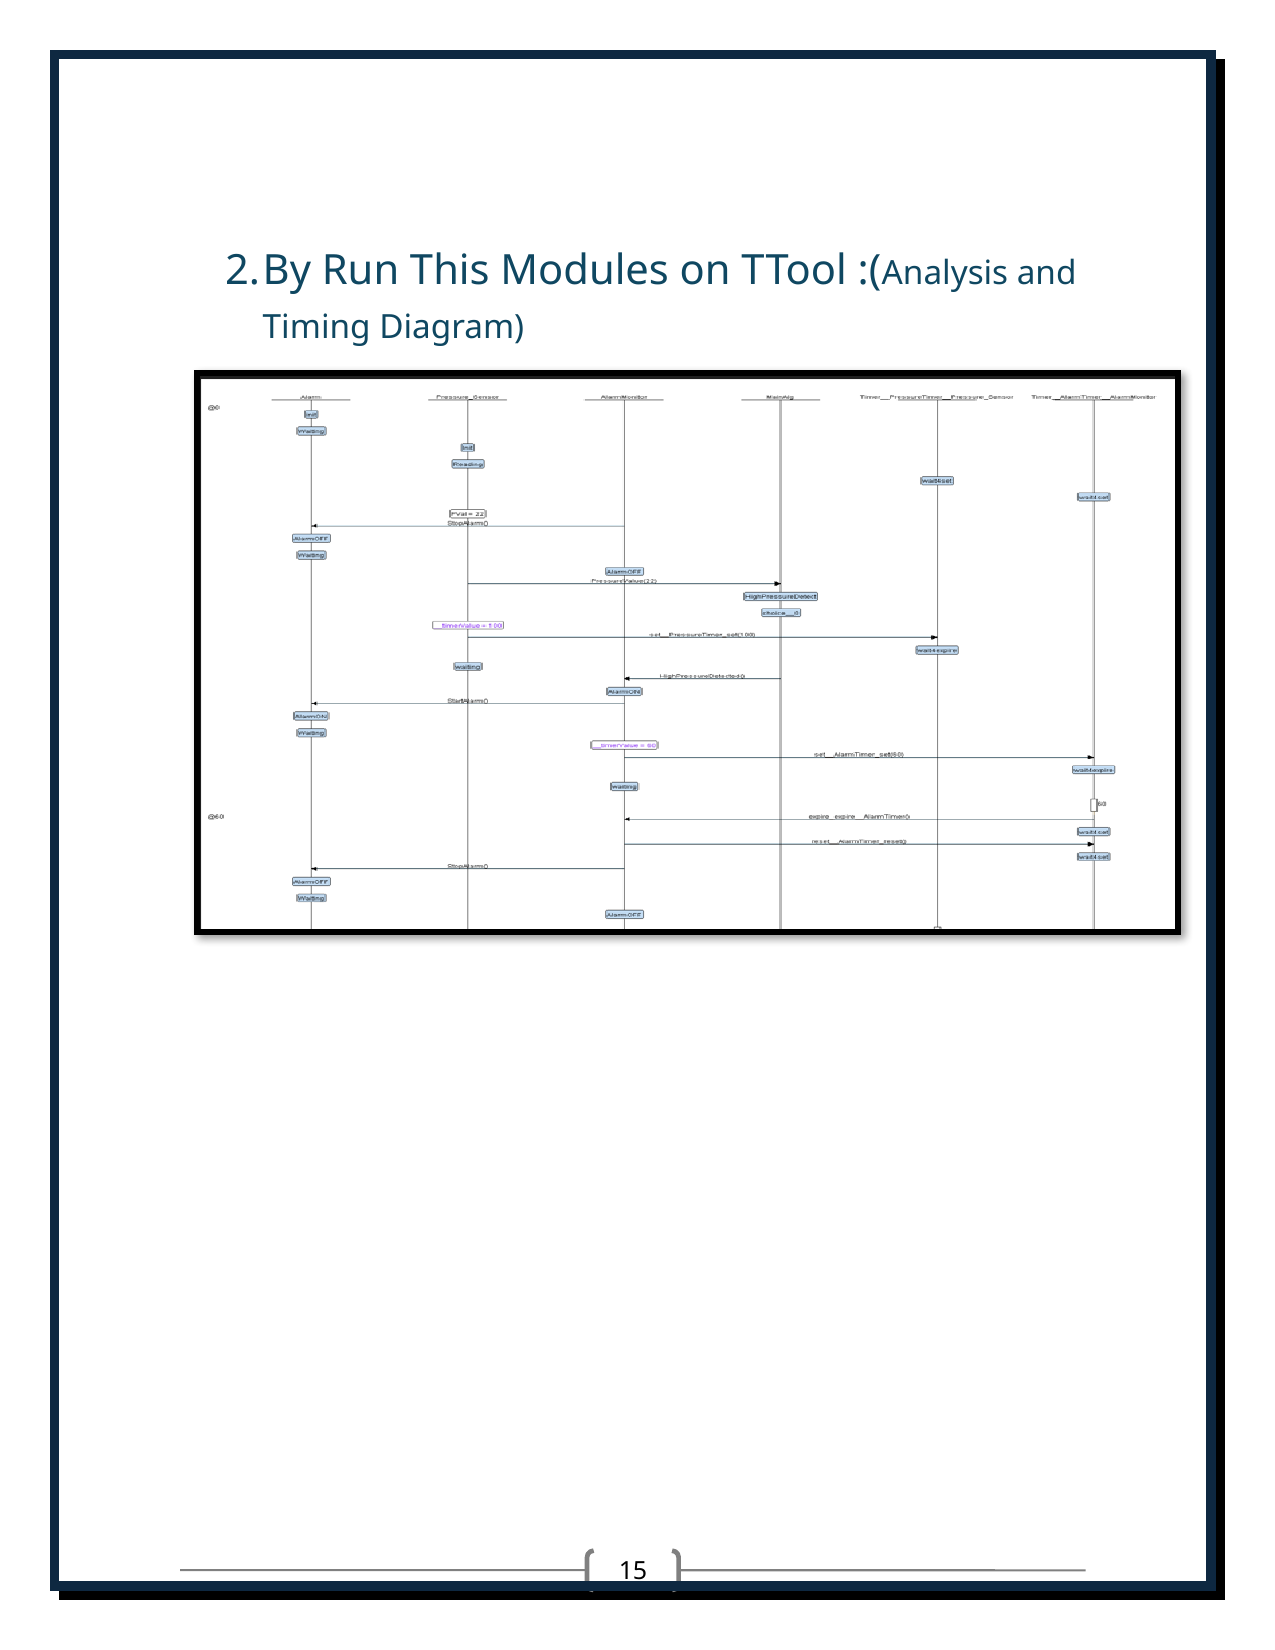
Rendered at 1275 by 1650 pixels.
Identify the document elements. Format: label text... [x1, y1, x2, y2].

picture [200, 376, 1175, 929]
subtitle By Run This Modules on TTool :(Analysis and Timing Diagram) [225, 240, 1116, 349]
